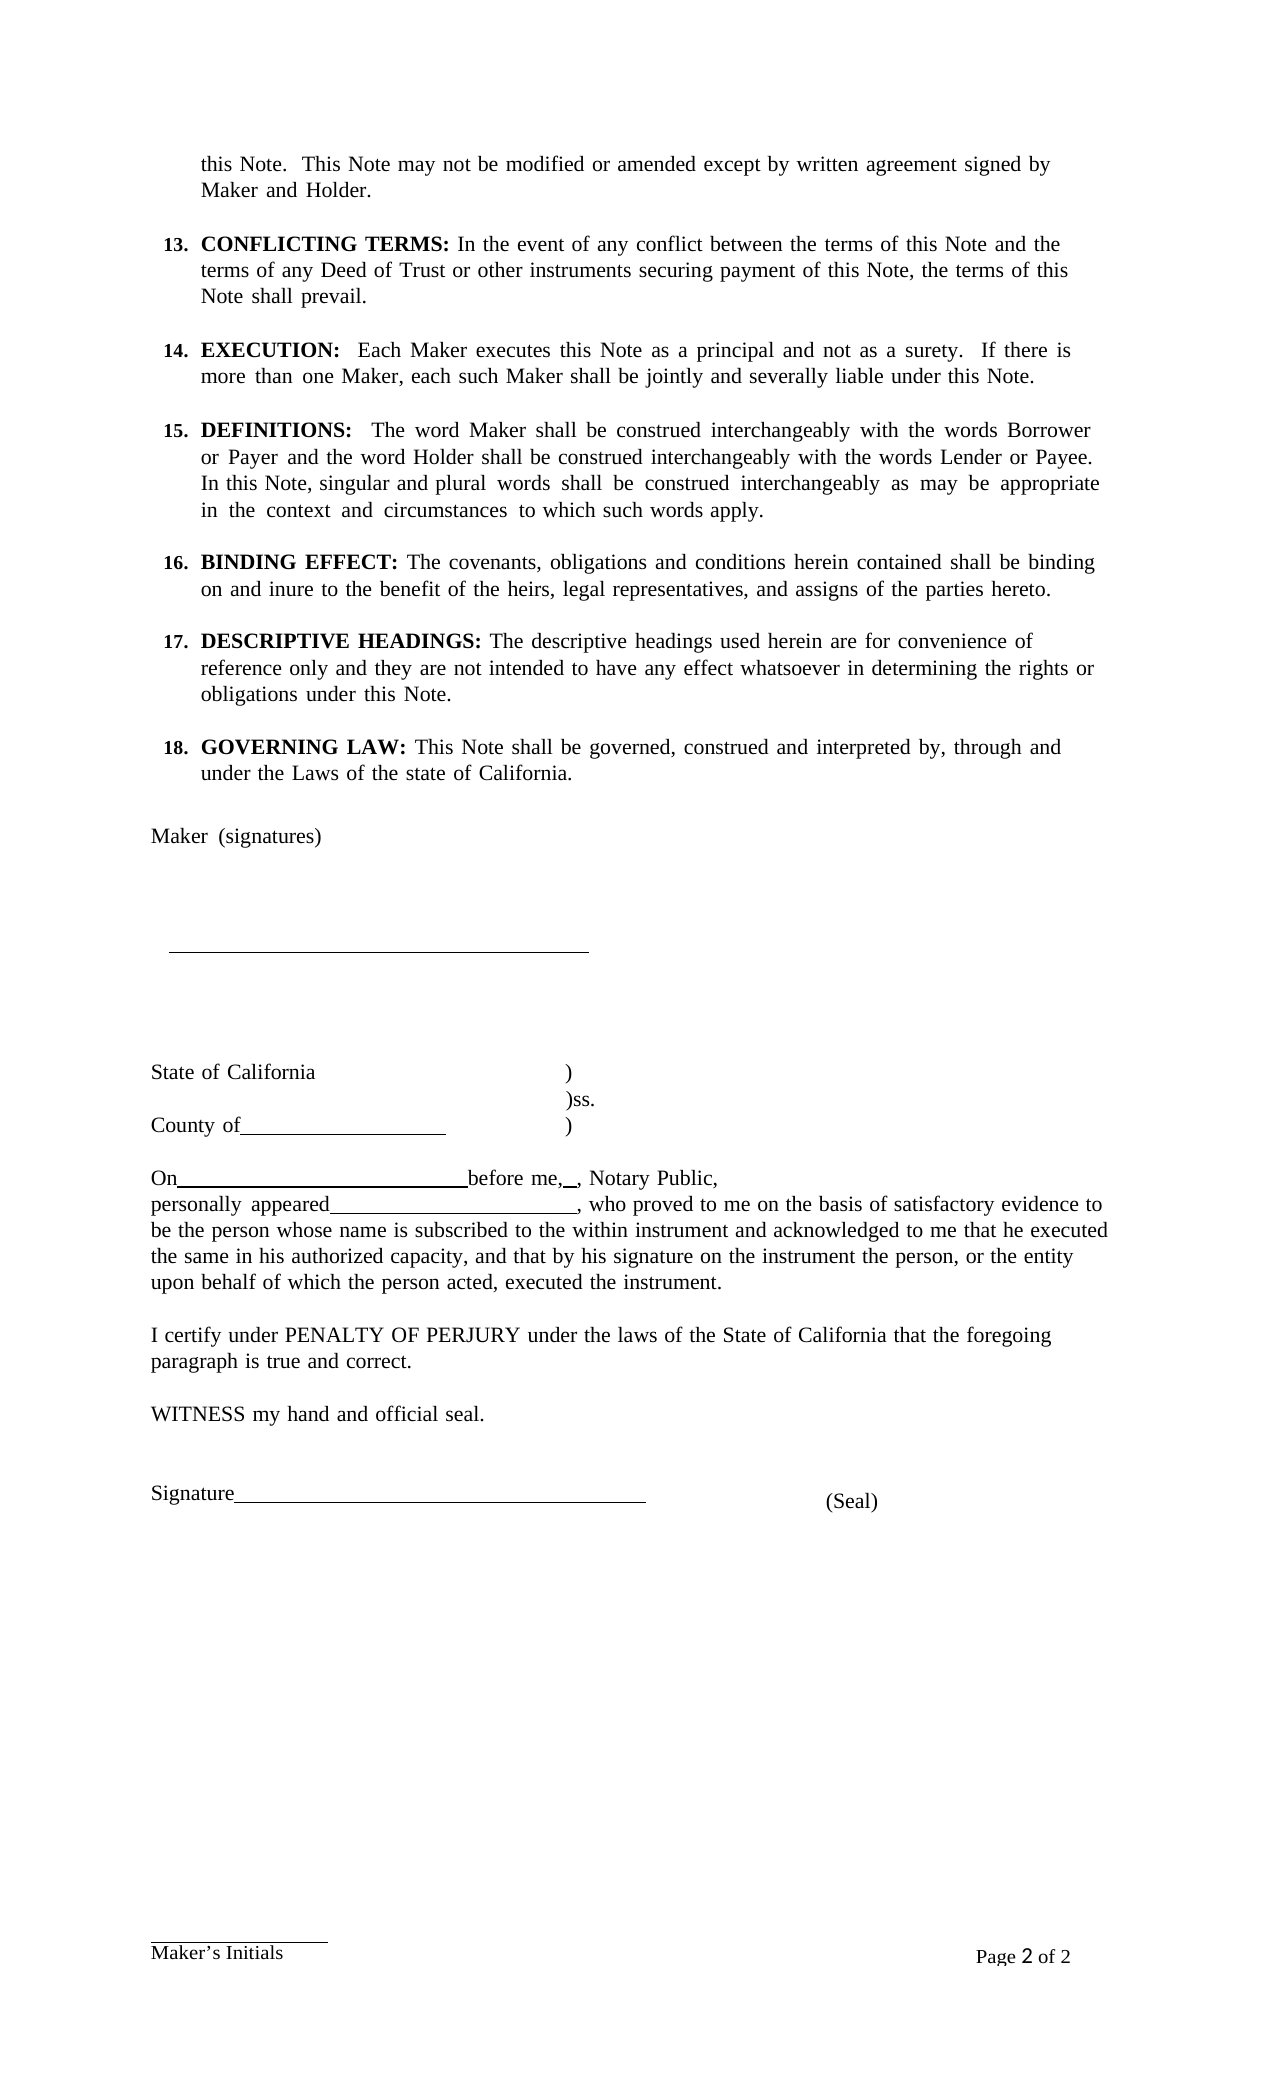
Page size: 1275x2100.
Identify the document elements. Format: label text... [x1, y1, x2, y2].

text I certify under PENALTY OF PERJURY under the laws of the State of California that the foregoing paragraph is true and correct. [151, 1322, 1081, 1373]
text )ss. [139, 1086, 1021, 1111]
list GOVERNING LAW: This Note shall be governed, construed and interpreted by, through and under the Laws of the state of California. [163, 734, 1071, 785]
list BINDING EFFECT: The covenants, obligations and conditions herein contained shall be binding on and inure to the benefit of the heirs, legal representatives, and assigns of the parties hereto. [163, 549, 1106, 601]
text this Note. This Note may not be modified or amended except by written agreement signed by Maker and Holder. [201, 151, 1081, 203]
text State of California ) [151, 1059, 1131, 1084]
text Maker (signatures) [151, 823, 1131, 848]
text Signature [151, 1480, 646, 1506]
text County of ) [151, 1112, 1131, 1137]
text (Seal) [826, 1488, 1131, 1513]
text On before me, , Notary Public, personally appeared , who proved to me on the basis of satisfactory evidence to be the person whose name is subscribed to the within instrument and acknowledged to me that he executed the same in his authorized capacity, and that by his signature on the instrument the person, or the entity upon behalf of which the person acted, executed the instrument. [151, 1165, 1121, 1294]
list EXECUTION: Each Maker executes this Note as a principal and not as a surety. If there is more than one Maker, each such Maker shall be jointly and severally liable under this Note. [163, 337, 1081, 388]
text WITNESS my hand and official seal. [151, 1401, 1131, 1426]
list DESCRIPTIVE HEADINGS: The descriptive headings used herein are for convenience of reference only and they are not intended to have any effect whatsoever in determining the rights or obligations under this Note. [163, 628, 1106, 706]
list CONFLICTING TERMS: In the event of any conflict between the terms of this Note and the terms of any Deed of Trust or other instruments securing payment of this Note, the terms of this Note shall prevail. [163, 231, 1081, 308]
list DEFINITIONS: The word Maker shall be construed interchangeably with the words Borrower or Payer and the word Holder shall be construed interchangeably with the words Lender or Payee. In this Note, singular and plural words shall be construed interchangeably as may be appropriate in the context and circumstances to which such words apply. [163, 417, 1106, 522]
